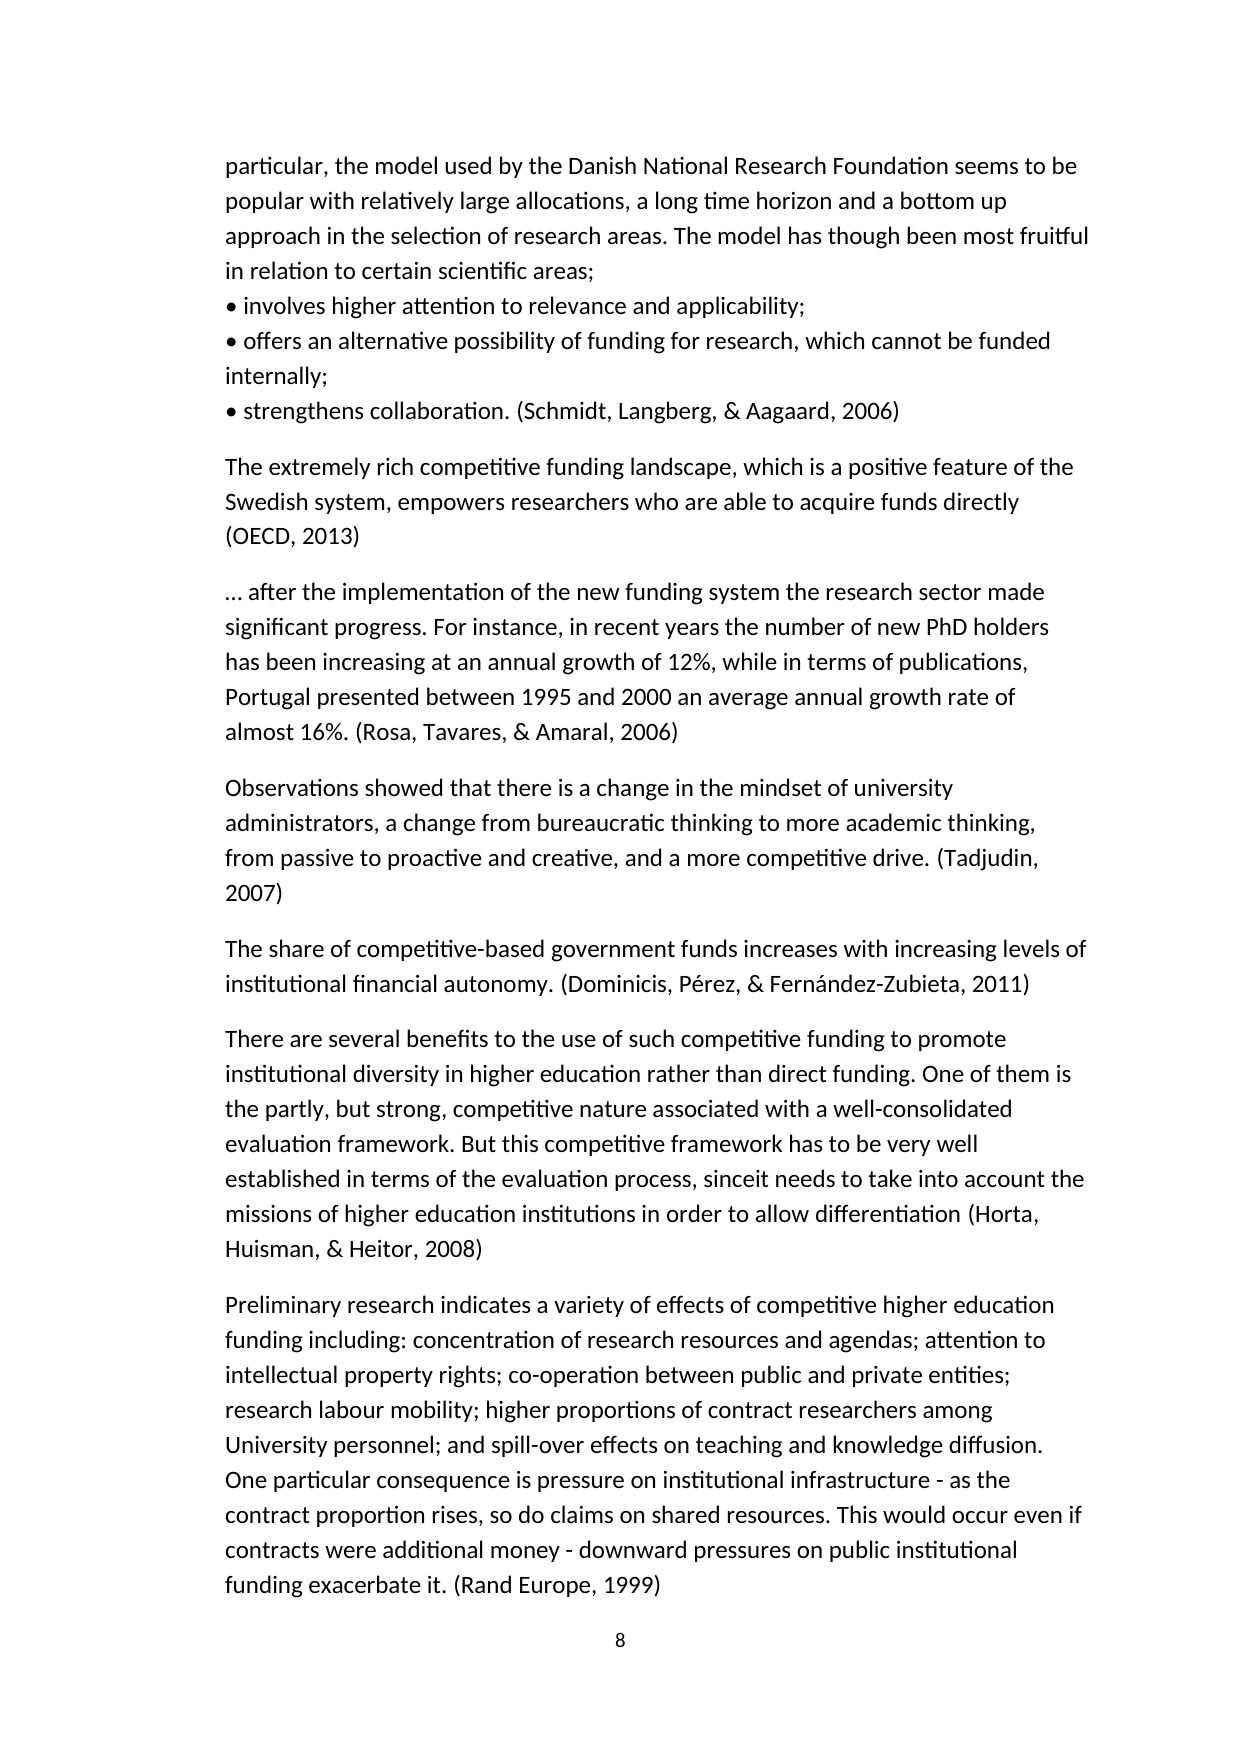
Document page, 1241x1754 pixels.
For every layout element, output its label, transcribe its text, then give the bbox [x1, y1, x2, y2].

text The extremely rich competitive funding landscape, which is a positive feature of the Swedish system, empowers researchers who are able to acquire funds directly [225, 451, 1090, 551]
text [225, 150, 1090, 426]
text The share of competitive-based government funds increases with increasing levels of institutional financial autonomy. [225, 933, 1090, 998]
text Preliminary research indicates a variety of effects of competitive higher education funding including: concentration of research resources and agendas; attention to intellectual property rights; co-operation between public and private entities; research labour mobility; higher proportions of contract researchers among University personnel; and spill-over effects on teaching and knowledge diffusion. One particular consequence is pressure on institutional infrastructure - as the contract proportion rises, so do claims on shared resources. This would occur even if contracts were additional money - downward pressures on public institutional funding exacerbate it. [225, 1289, 1090, 1599]
text There are several benefits to the use of such competitive funding to promote institutional diversity in higher education rather than direct funding. One of them is the partly, but strong, competitive nature associated with a well-consolidated evaluation framework. But this competitive framework has to be very well established in terms of the evaluation process, sinceit needs to take into account the missions of higher education institutions in order to allow differentiation [225, 1023, 1090, 1264]
text Observations showed that there is a change in the mindset of university administrators, a change from bureaucratic thinking to more academic thinking, from passive to proactive and creative, and a more competitive drive. [225, 772, 1090, 907]
text … after the implementation of the new funding system the research sector made significant progress. For instance, in recent years the number of new PhD holders has been increasing at an annual growth of 12%, while in terms of publications, Portugal presented between 1995 and 2000 an average annual growth rate of almost 16%. [225, 576, 1090, 747]
